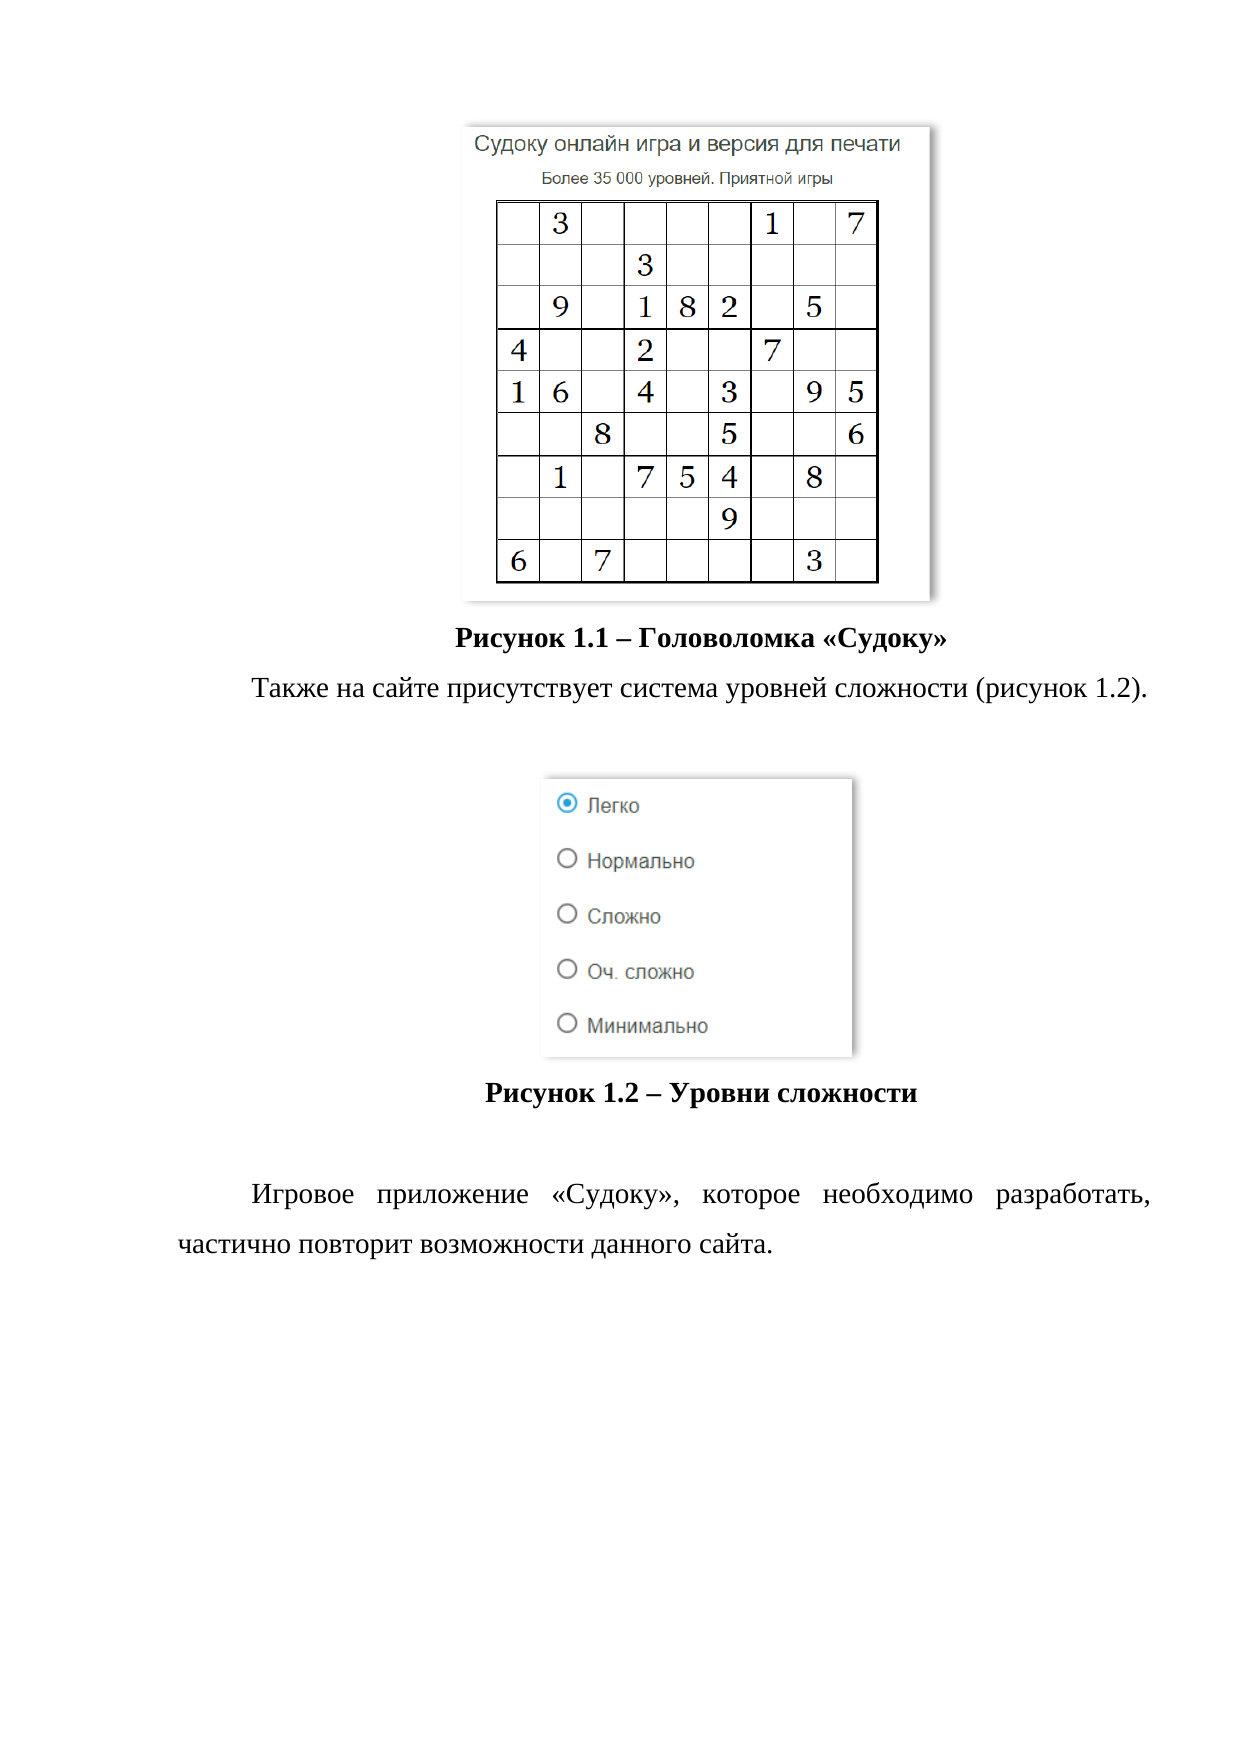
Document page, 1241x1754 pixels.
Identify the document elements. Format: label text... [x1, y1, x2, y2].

list Рисунок 1.2 – Уровни сложности [177, 1075, 646, 1109]
picture [541, 779, 852, 1057]
list Рисунок 1.1 – Головоломка «Судоку» [631, 620, 1152, 653]
list Рисунок 1.1 – Головоломка «Судоку» [177, 620, 616, 653]
list Также на сайте присутствует система уровней сложности (рисунок 1.2). [177, 670, 1152, 703]
list Игровое приложение «Судоку», которое необходимо разработать, частично повторит возможности данного сайта. [177, 1176, 1152, 1260]
picture [462, 127, 930, 601]
list Рисунок 1.2 – Уровни сложности [661, 1075, 1152, 1109]
